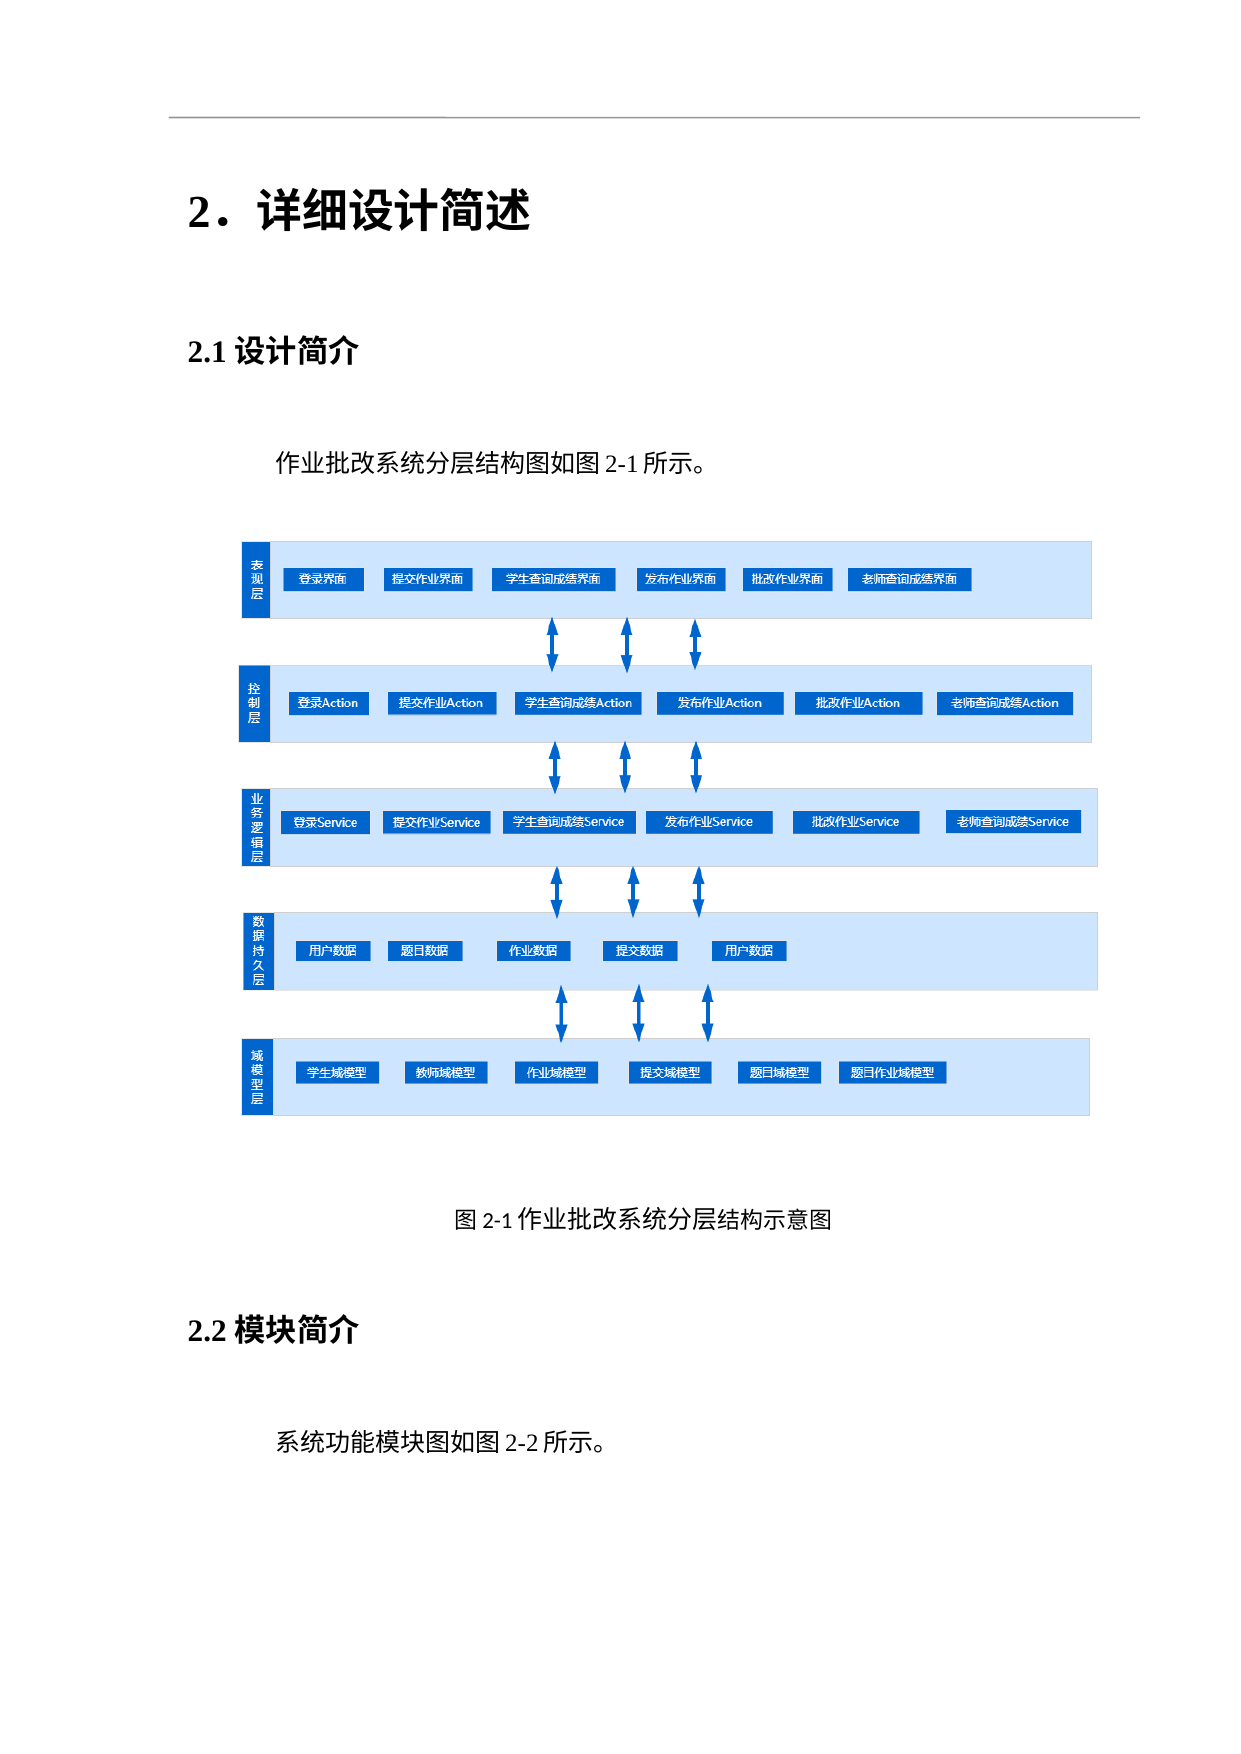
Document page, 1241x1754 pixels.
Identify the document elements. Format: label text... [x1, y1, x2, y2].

text 图 2-1 作业批改系统分层结构示意图 [187, 1186, 1053, 1251]
text 作业批改系统分层结构图如图2-1所示。 [187, 429, 1053, 494]
text 系统功能模块图如图2-2所示。 [231, 1408, 1053, 1473]
picture [233, 533, 1099, 1123]
subtitle 2.1 设计简介 [187, 317, 1053, 382]
subtitle 2.2 模块简介 [187, 1296, 1053, 1361]
subtitle 2．详细设计简述 [187, 159, 1053, 256]
